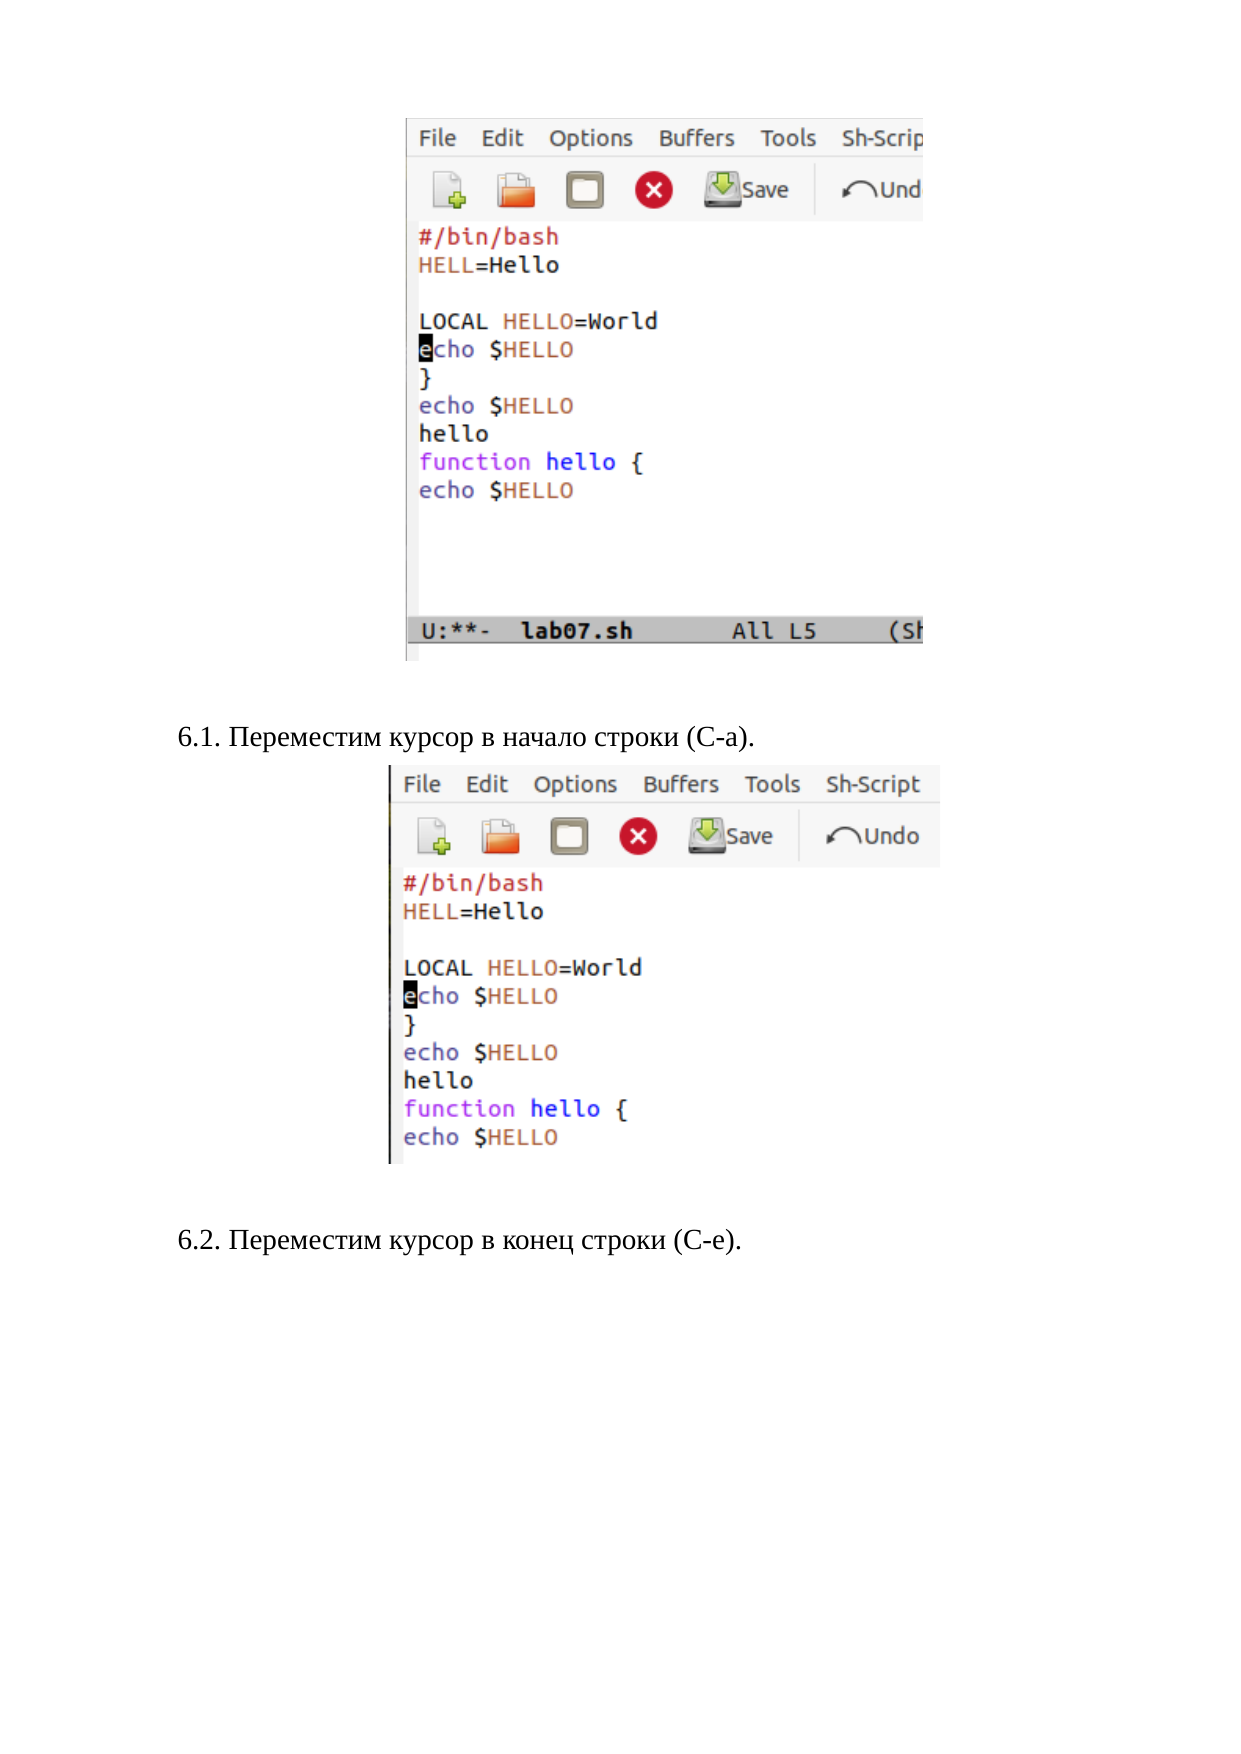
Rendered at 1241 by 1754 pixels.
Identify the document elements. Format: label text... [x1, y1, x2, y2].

text 6.2. Переместим курсор в конец строки (C-e). [177, 1222, 1152, 1255]
text 6.1. Переместим курсор в начало строки (C-a). [177, 719, 1152, 753]
picture [388, 765, 941, 1164]
picture [405, 118, 923, 661]
